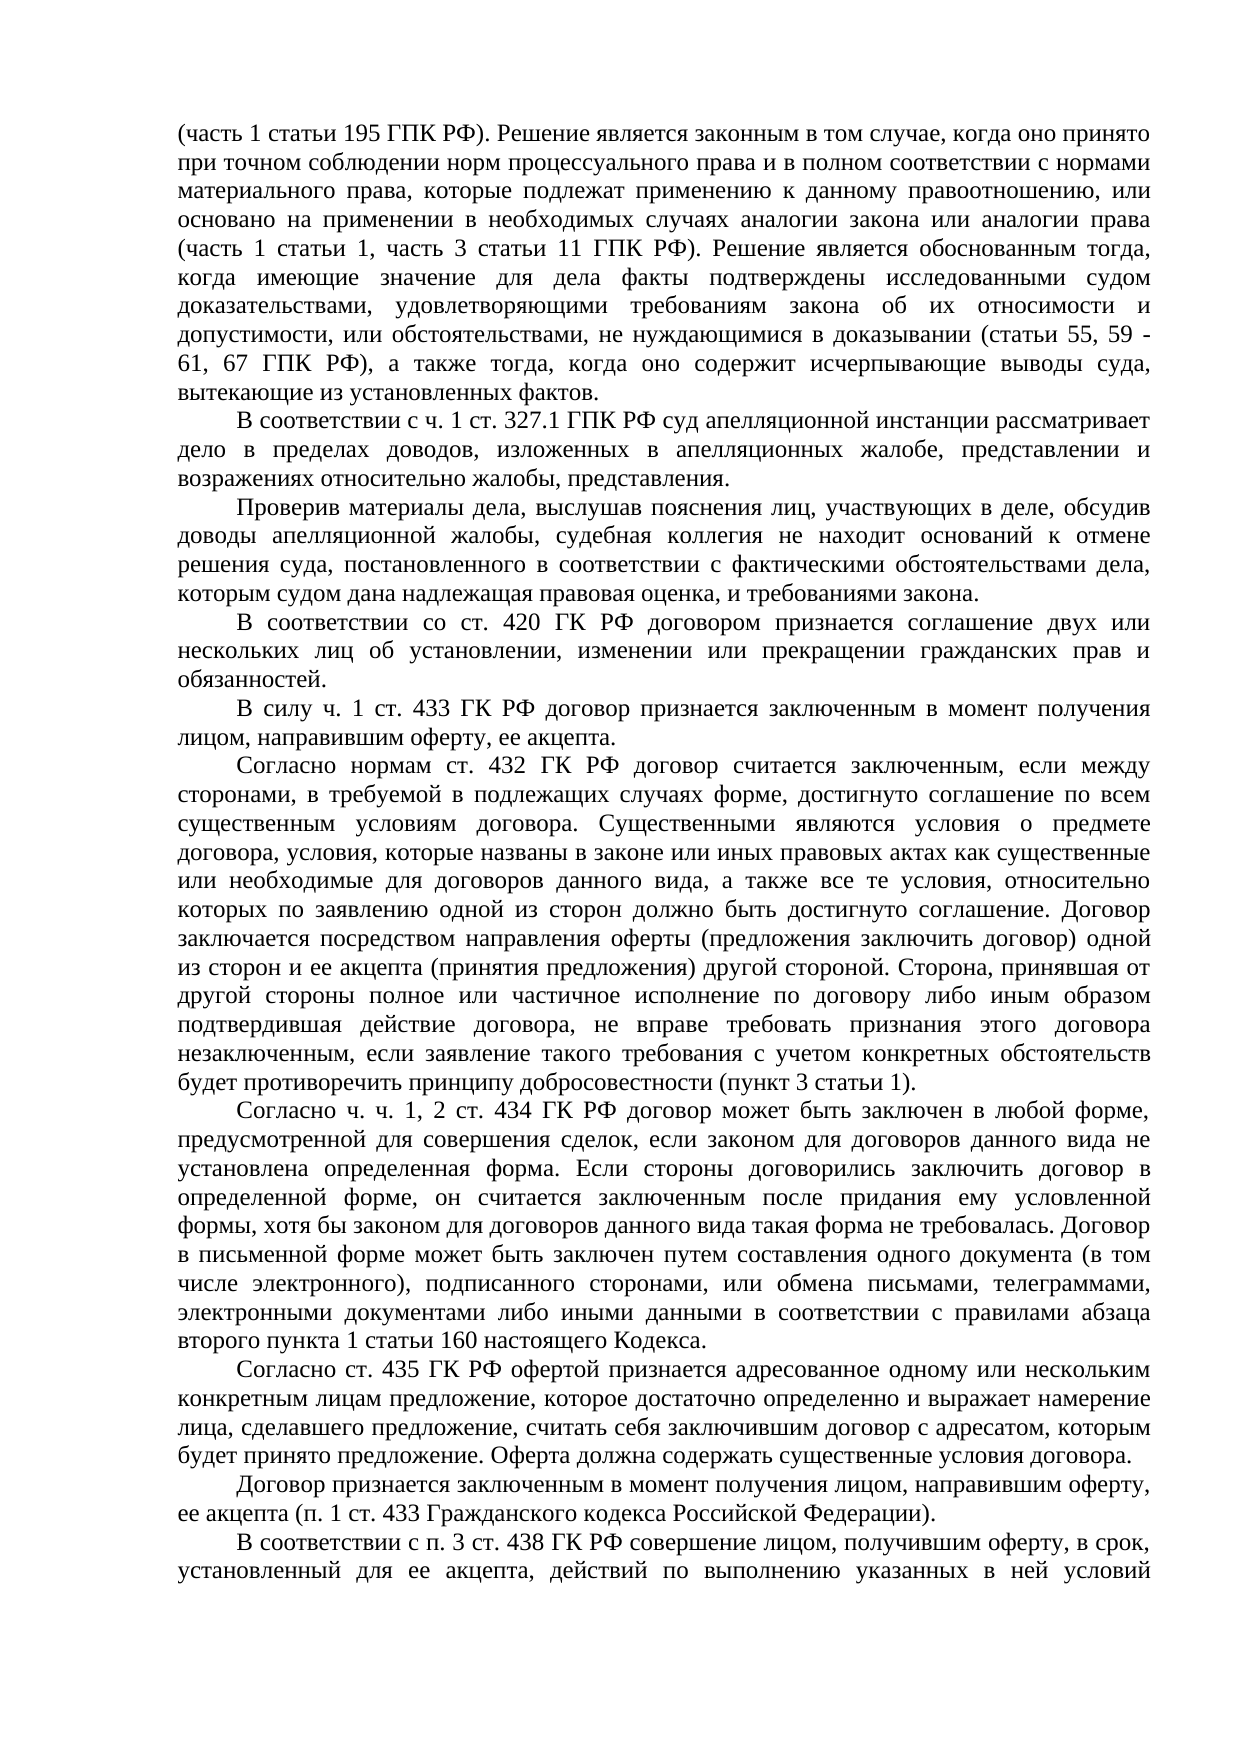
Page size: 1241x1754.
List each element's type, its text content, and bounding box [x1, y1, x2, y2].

text Согласно ч. ч. 1, 2 ст. 434 ГК РФ договор может быть заключен в любой форме, предусмотренной для совершения сделок, если законом для договоров данного вида не установлена определенная форма. Если стороны договорились заключить договор в определенной форме, он считается заключенным после придания ему условленной формы, хотя бы законом для договоров данного вида такая форма не требовалась. Договор в письменной форме может быть заключен путем составления одного документа (в том числе электронного), подписанного сторонами, или обмена письмами, телеграммами, электронными документами либо иными данными в соответствии с правилами абзаца второго пункта 1 статьи 160 настоящего Кодекса. [177, 1096, 1152, 1354]
text Согласно нормам ст. 432 ГК РФ договор считается заключенным, если между сторонами, в требуемой в подлежащих случаях форме, достигнуто соглашение по всем существенным условиям договора. Существенными являются условия о предмете договора, условия, которые названы в законе или иных правовых актах как существенные или необходимые для договоров данного вида, а также все те условия, относительно которых по заявлению одной из сторон должно быть достигнуто соглашение. Договор заключается посредством направления оферты (предложения заключить договор) одной из сторон и ее акцепта (принятия предложения) другой стороной. Сторона, принявшая от другой стороны полное или частичное исполнение по договору либо иным образом подтвердившая действие договора, не вправе требовать признания этого договора незаключенным, если заявление такого требования с учетом конкретных обстоятельств будет противоречить принципу добросовестности (пункт 3 статьи 1). [177, 751, 1152, 1096]
text Договор признается заключенным в момент получения лицом, направившим оферту, ее акцепта (п. 1 ст. 433 Гражданского кодекса Российской Федерации). [177, 1469, 1152, 1527]
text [177, 118, 1152, 406]
text Согласно ст. 435 ГК РФ офертой признается адресованное одному или нескольким конкретным лицам предложение, которое достаточно определенно и выражает намерение лица, сделавшего предложение, считать себя заключившим договор с адресатом, которым будет принято предложение. Оферта должна содержать существенные условия договора. [177, 1354, 1152, 1469]
text В силу ч. 1 ст. 433 ГК РФ договор признается заключенным в момент получения лицом, направившим оферту, ее акцепта. [177, 693, 1152, 751]
text Проверив материалы дела, выслушав пояснения лиц, участвующих в деле, обсудив доводы апелляционной жалобы, судебная коллегия не находит оснований к отмене решения суда, постановленного в соответствии с фактическими обстоятельствами дела, которым судом дана надлежащая правовая оценка, и требованиями закона. [177, 492, 1152, 607]
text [177, 1527, 1152, 1584]
text В соответствии с ч. 1 ст. 327.1 ГПК РФ суд апелляционной инстанции рассматривает дело в пределах доводов, изложенных в апелляционных жалобе, представлении и возражениях относительно жалобы, представления. [177, 406, 1152, 492]
text В соответствии со ст. 420 ГК РФ договором признается соглашение двух или нескольких лиц об установлении, изменении или прекращении гражданских прав и обязанностей. [177, 607, 1152, 693]
